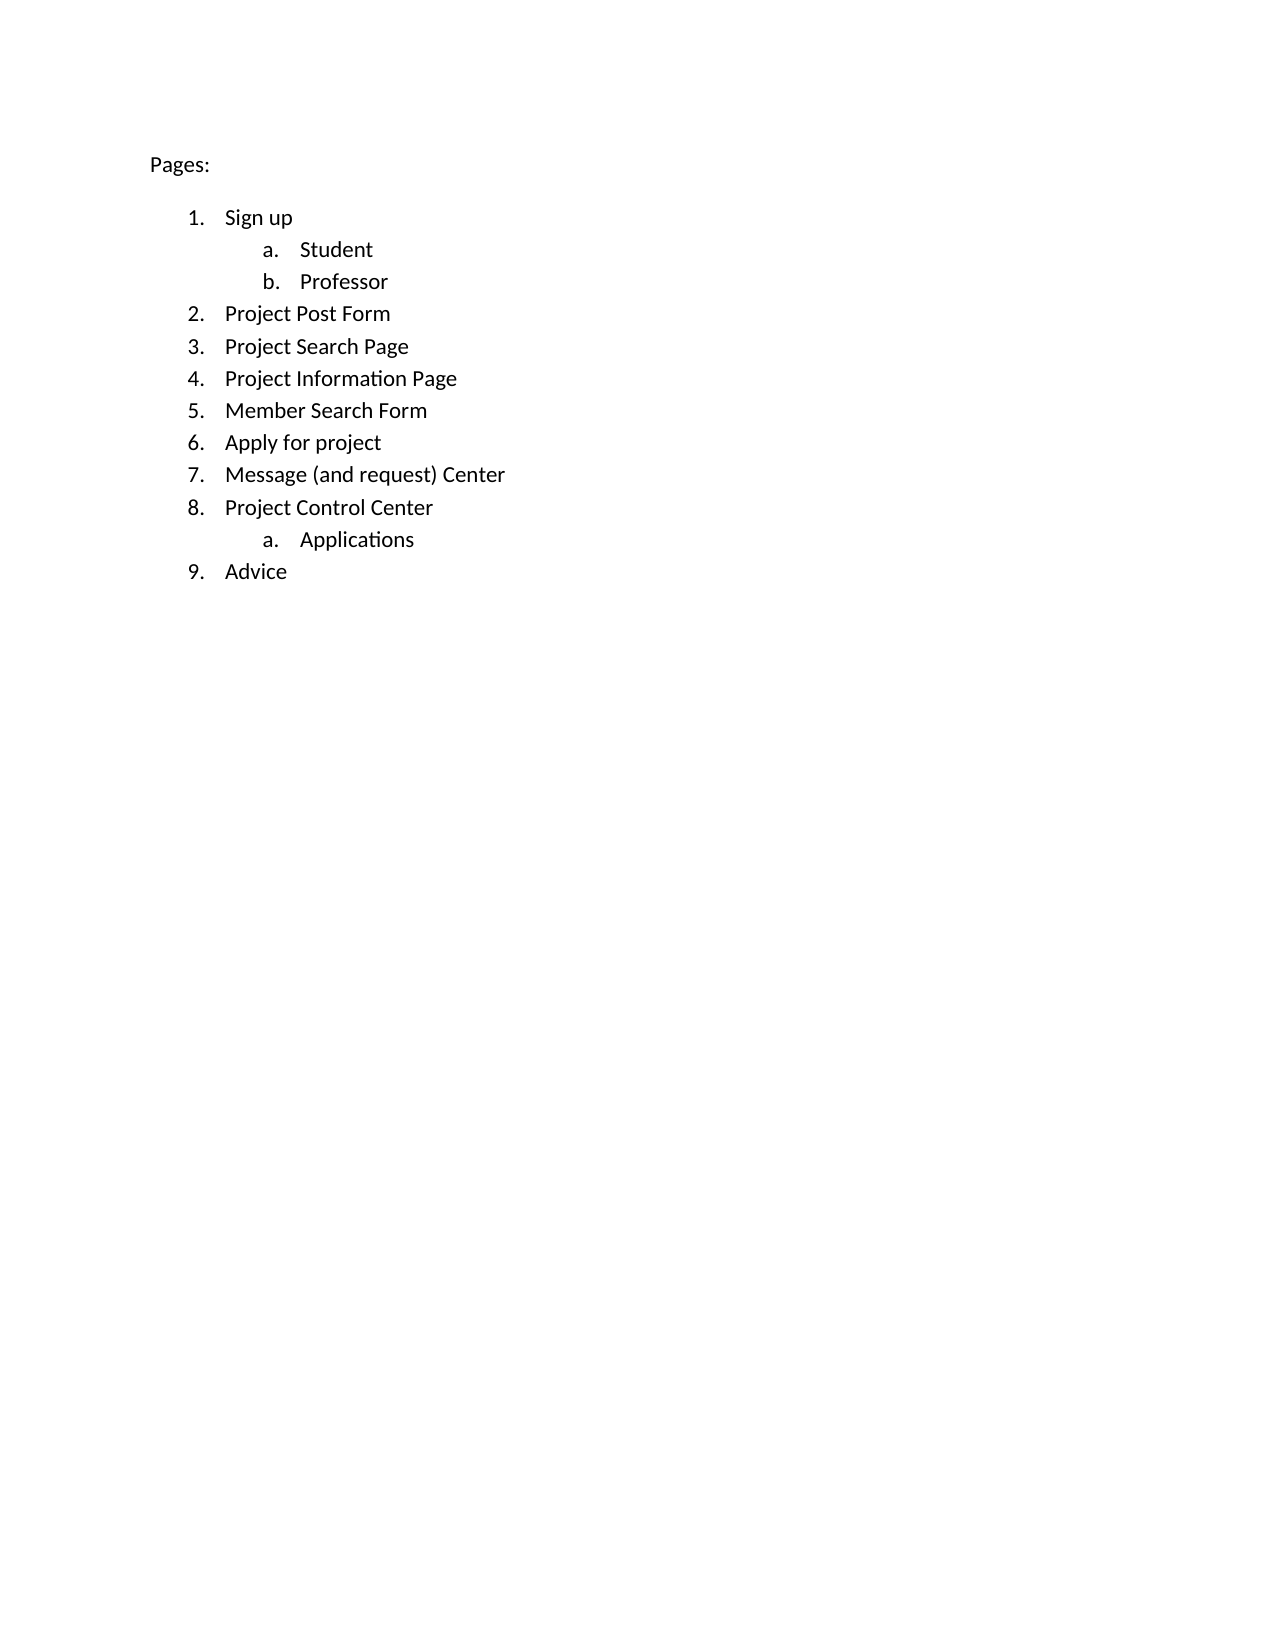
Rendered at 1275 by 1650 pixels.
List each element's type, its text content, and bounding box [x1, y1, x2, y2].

list Project Information Page [187, 364, 1125, 392]
list Member Search Form [187, 396, 1125, 424]
list Advice [187, 557, 1125, 585]
list Message (and request) Center [187, 461, 1125, 488]
text Pages: [150, 150, 1125, 178]
list Sign up [187, 203, 1125, 231]
list Project Control Center [187, 493, 1125, 521]
list Project Post Form [187, 299, 1125, 328]
list Applications [262, 525, 1125, 553]
list Professor [262, 267, 1125, 295]
list Apply for project [187, 428, 1125, 456]
list Project Search Page [187, 332, 1125, 360]
list Student [262, 235, 1125, 263]
